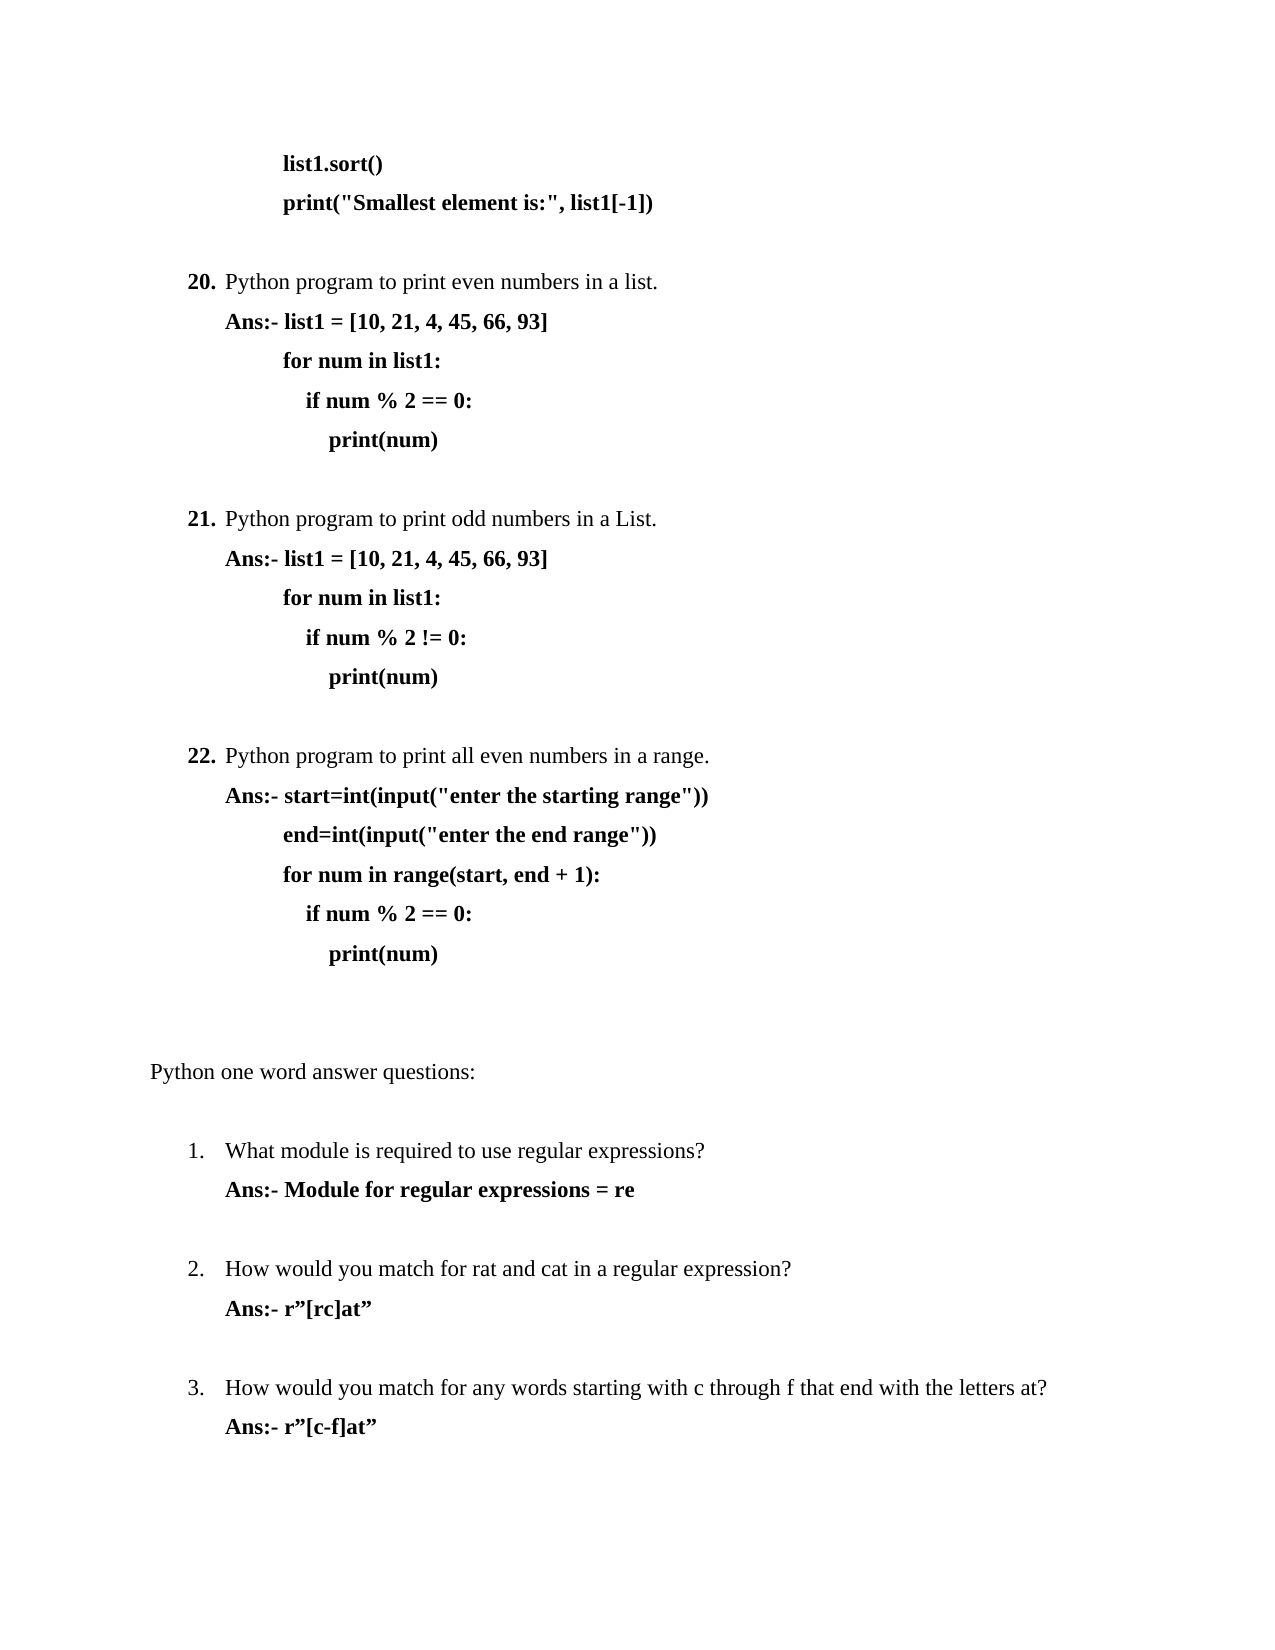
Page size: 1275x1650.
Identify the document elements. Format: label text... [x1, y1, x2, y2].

list Python program to print even numbers in a list. Ans:- list1 = [10, 21, 4, 45, 66, 93] [187, 268, 1125, 334]
text list1.sort() [283, 150, 1125, 176]
text for num in list1: [283, 347, 1125, 374]
text for num in list1: [283, 584, 1125, 611]
list How would you match for rat and cat in a regular expression? Ans:- r”[rc]at” [187, 1255, 1125, 1321]
list How would you match for any words starting with c through f that end with the letters at? Ans:- r”[c-f]at” [187, 1374, 1125, 1479]
text print(num) [283, 426, 1125, 492]
text if num % 2 != 0: [283, 624, 1125, 650]
text if num % 2 == 0: [283, 387, 1125, 413]
text Ans:- Module for regular expressions = re [225, 1176, 1125, 1242]
text end=int(input("enter the end range")) [283, 821, 1125, 847]
text for num in range(start, end + 1): [283, 861, 1125, 887]
text print(num) [283, 663, 1125, 729]
list Python program to print odd numbers in a List. Ans:- list1 = [10, 21, 4, 45, 66, 93] [187, 505, 1125, 571]
text print(num) [283, 939, 1125, 966]
list What module is required to use regular expressions? [187, 1137, 1125, 1163]
list Python program to print all even numbers in a range. Ans:- start=int(input("enter the starting range")) [187, 742, 1125, 808]
text if num % 2 == 0: [283, 900, 1125, 926]
text print("Smallest element is:", list1[-1]) [283, 189, 1125, 255]
text Python one word answer questions: [150, 1058, 1125, 1084]
